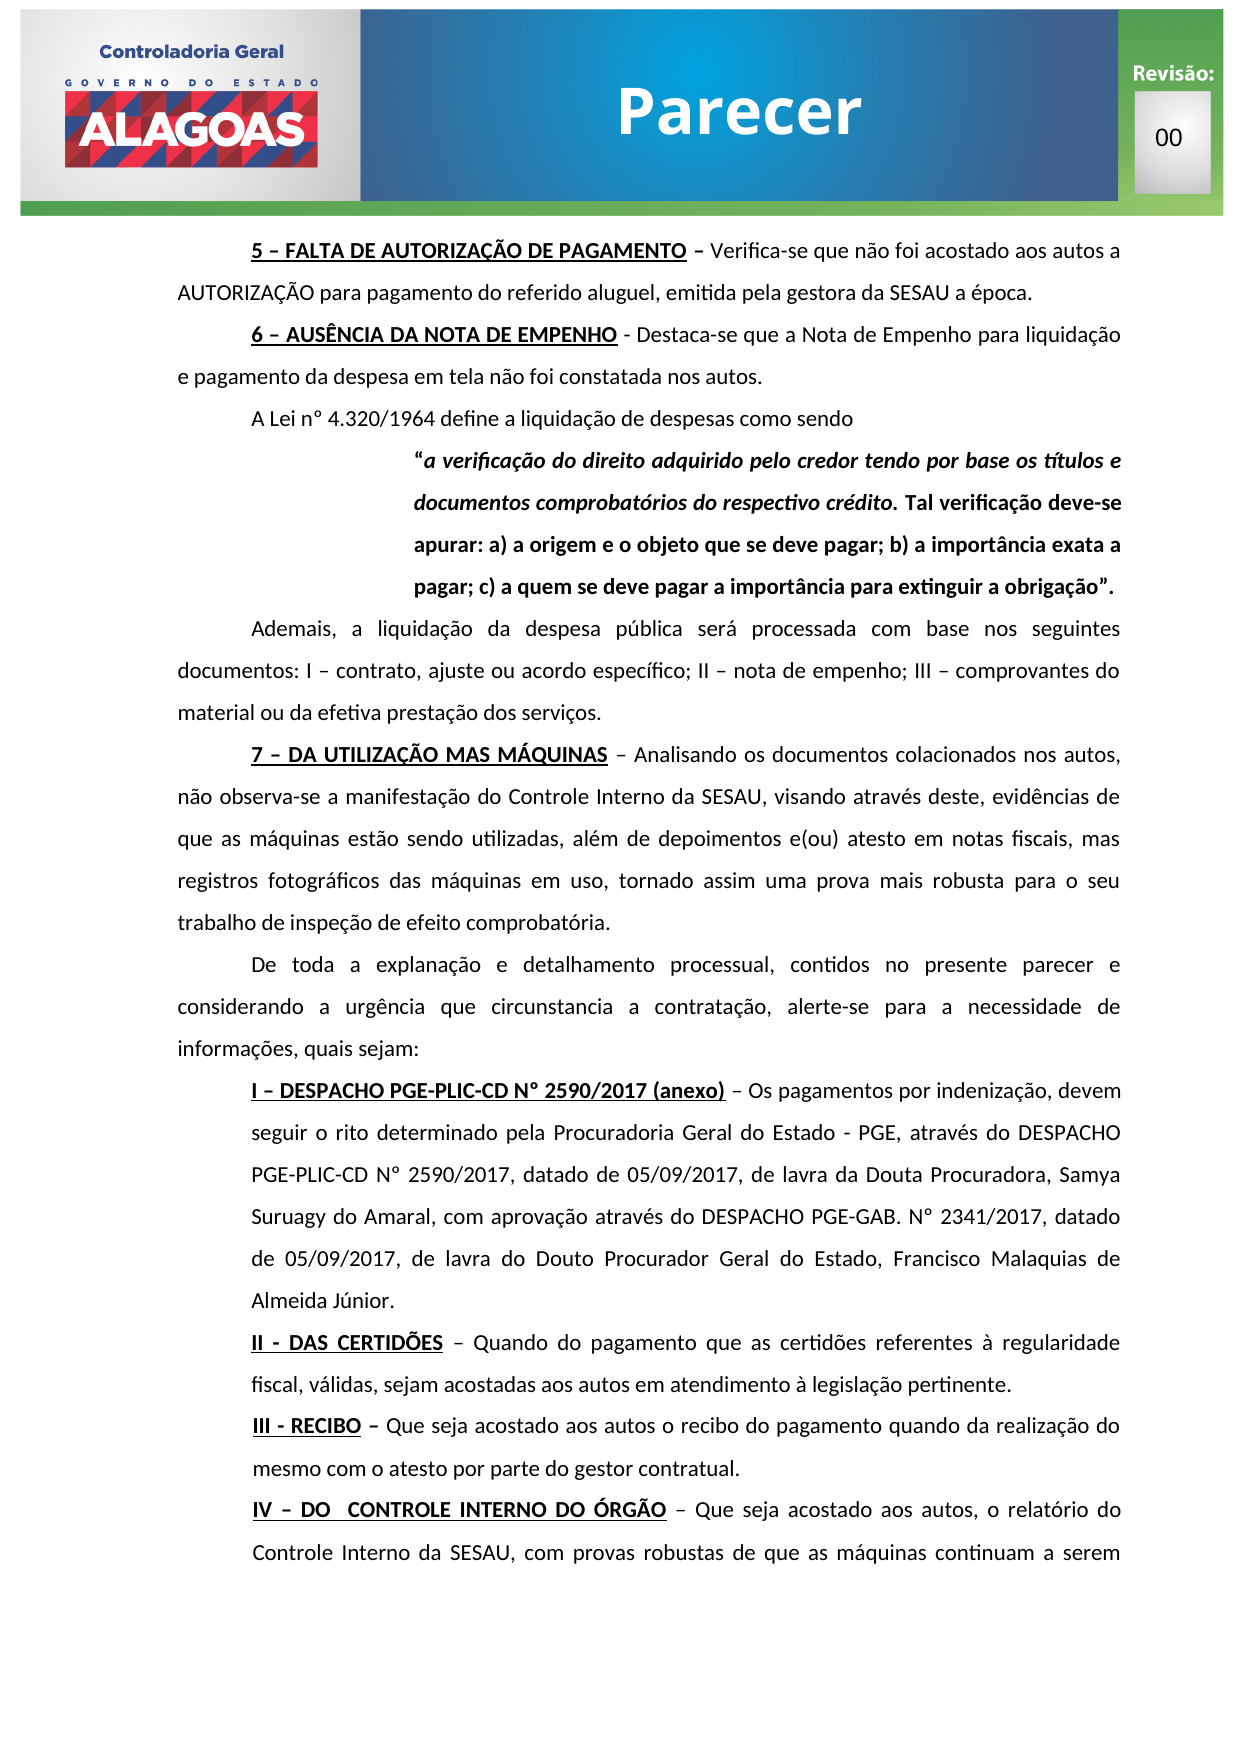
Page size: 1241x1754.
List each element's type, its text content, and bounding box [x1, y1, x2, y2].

text A Lei nº 4.320/1964 define a liquidação de despesas como sendo [177, 404, 1122, 432]
text III - RECIBO – Que seja acostado aos autos o recibo do pagamento quando da realização do mesmo com o atesto por parte do gestor contratual. [252, 1412, 1122, 1482]
text De toda a explanação e detalhamento processual, contidos no presente parecer e considerando a urgência que circunstancia a contratação, alerte-se para a necessidade de informações, quais sejam: [177, 950, 1122, 1062]
text 7 – DA UTILIZAÇÃO MAS MÁQUINAS – Analisando os documentos colacionados nos autos, não observa-se a manifestação do Controle Interno da SESAU, visando através deste, evidências de que as máquinas estão sendo utilizadas, além de depoimentos e(ou) atesto em notas fiscais, mas registros fotográficos das máquinas em uso, tornado assim uma prova mais robusta para o seu trabalho de inspeção de efeito comprobatória. [177, 740, 1122, 936]
text Ademais, a liquidação da despesa pública será processada com base nos seguintes documentos: I – contrato, ajuste ou acordo específico; II – nota de empenho; III – comprovantes do material ou da efetiva prestação dos serviços. [177, 614, 1122, 726]
text 6 – AUSÊNCIA DA NOTA DE EMPENHO - Destaca-se que a Nota de Empenho para liquidação e pagamento da despesa em tela não foi constatada nos autos. [177, 320, 1122, 390]
text “a verificação do direito adquirido pelo credor tendo por base os títulos e documentos comprobatórios do respectivo crédito. Tal verificação deve-se apurar: a) a origem e o objeto que se deve pagar; b) a importância exata a pagar; c) a quem se deve pagar a importância para extinguir a obrigação”. [413, 446, 1122, 600]
picture [20, 9, 1224, 216]
text II - DAS CERTIDÕES – Quando do pagamento que as certidões referentes à regularidade fiscal, válidas, sejam acostadas aos autos em atendimento à legislação pertinente. [251, 1328, 1122, 1398]
text I – DESPACHO PGE-PLIC-CD Nº 2590/2017 (anexo) – Os pagamentos por indenização, devem seguir o rito determinado pela Procuradoria Geral do Estado - PGE, através do DESPACHO PGE-PLIC-CD Nº 2590/2017, datado de 05/09/2017, de lavra da Douta Procuradora, Samya Suruagy do Amaral, com aprovação através do DESPACHO PGE-GAB. Nº 2341/2017, datado de 05/09/2017, de lavra do Douto Procurador Geral do Estado, Francisco Malaquias de Almeida Júnior. [251, 1076, 1122, 1314]
text 5 – FALTA DE AUTORIZAÇÃO DE PAGAMENTO – Verifica-se que não foi acostado aos autos a AUTORIZAÇÃO para pagamento do referido aluguel, emitida pela gestora da SESAU a época. [177, 236, 1122, 306]
